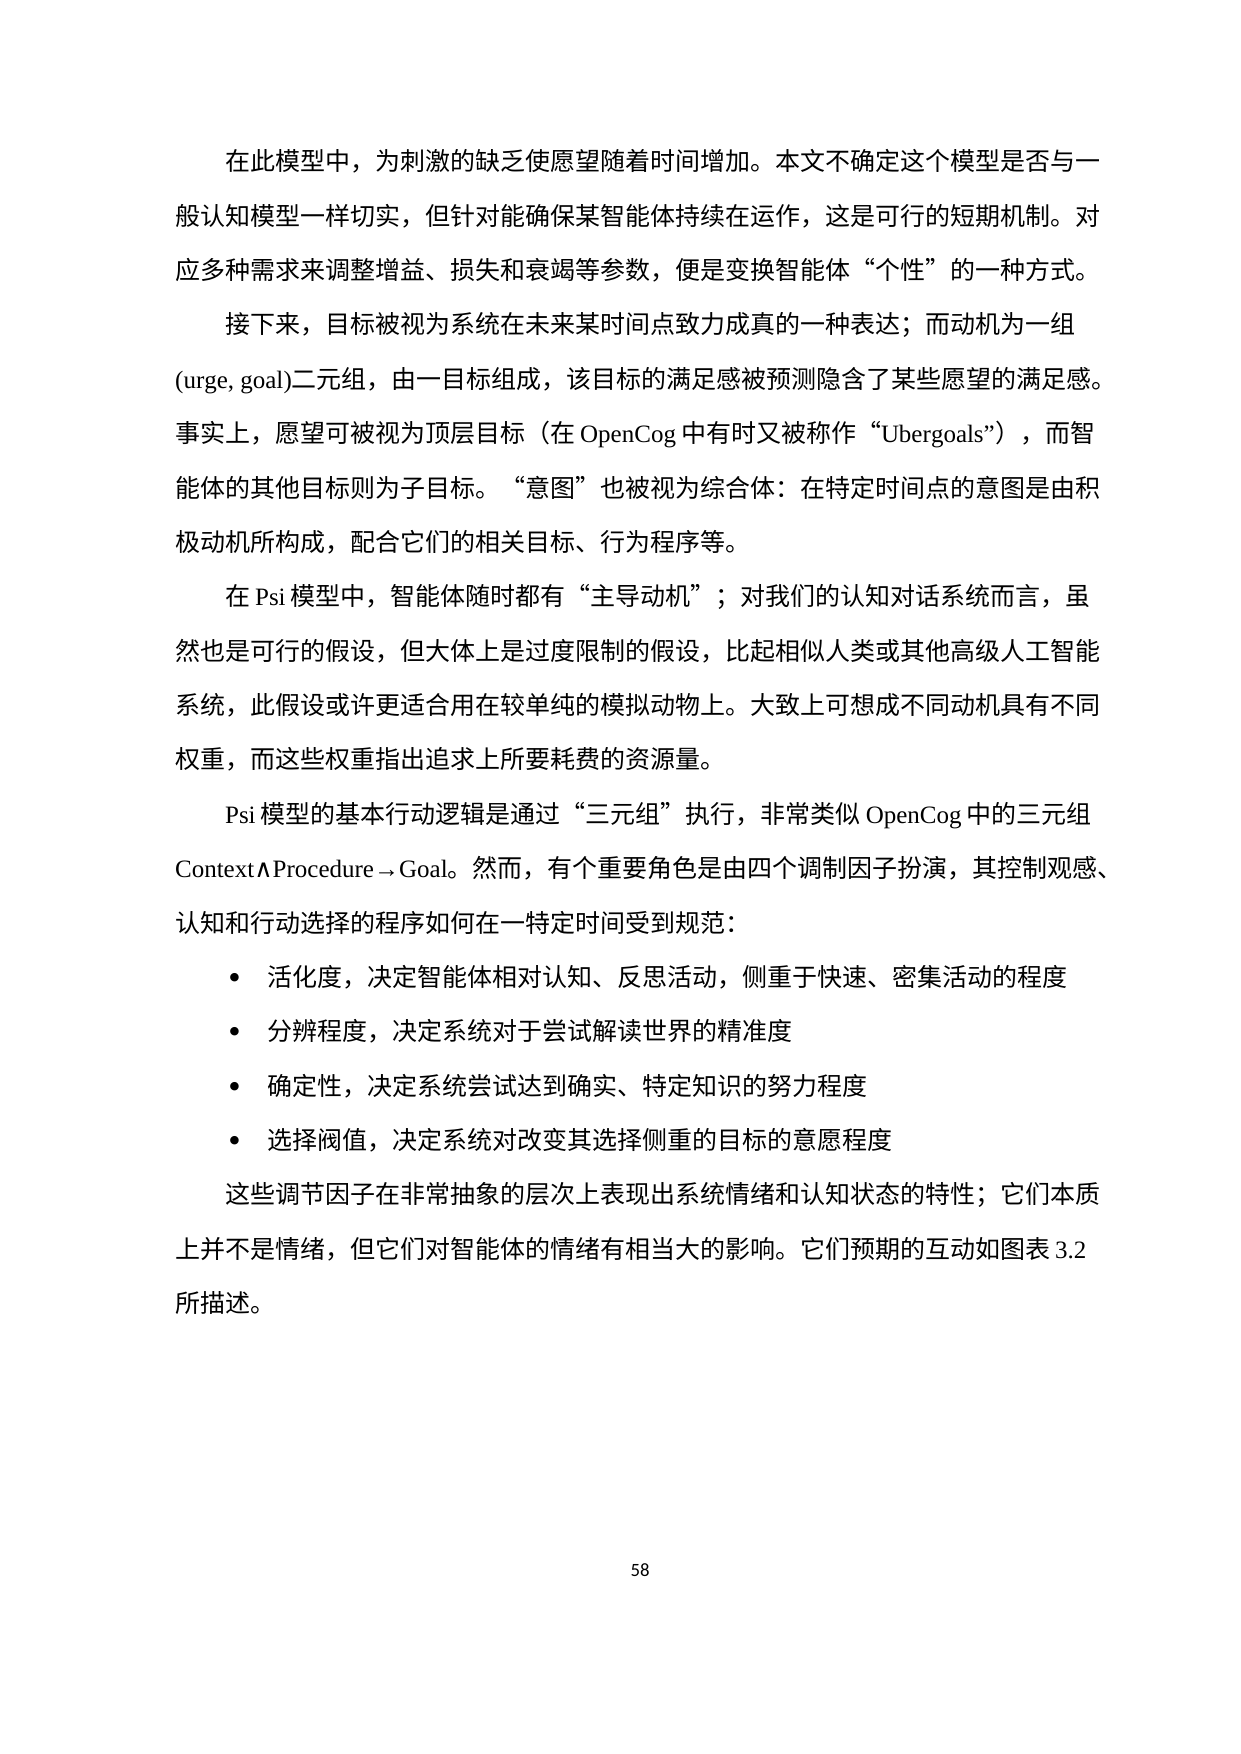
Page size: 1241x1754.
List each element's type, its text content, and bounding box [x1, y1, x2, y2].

list 分辨程度，决定系统对于尝试解读世界的精准度 [230, 1012, 1093, 1048]
text 接下来，目标被视为系统在未来某时间点致力成真的一种表达；而动机为一组(urge, goal)二元组，由一目标组成，该目标的满足感被预测隐含了某些愿望的满足感。事实上，愿望可被视为顶层目标（在OpenCog中有时又被称作“Ubergoals”），而智能体的其他目标则为子目标。“意图”也被视为综合体：在特定时间点的意图是由积极动机所构成，配合它们的相关目标、行为程序等。 [175, 305, 1105, 559]
text 在Psi模型中，智能体随时都有“主导动机”；对我们的认知对话系统而言，虽然也是可行的假设，但大体上是过度限制的假设，比起相似人类或其他高级人工智能系统，此假设或许更适合用在较单纯的模拟动物上。大致上可想成不同动机具有不同权重，而这些权重指出追求上所要耗费的资源量。 [175, 577, 1105, 776]
text Psi模型的基本行动逻辑是通过“三元组”执行，非常类似OpenCog中的三元组Context∧Procedure→Goal。然而，有个重要角色是由四个调制因子扮演，其控制观感、认知和行动选择的程序如何在一特定时间受到规范： [175, 794, 1105, 939]
text 在此模型中，为刺激的缺乏使愿望随着时间增加。本文不确定这个模型是否与一般认知模型一样切实，但针对能确保某智能体持续在运作，这是可行的短期机制。对应多种需求来调整增益、损失和衰竭等参数，便是变换智能体“个性”的一种方式。 [175, 142, 1105, 287]
list 活化度，决定智能体相对认知、反思活动，侧重于快速、密集活动的程度 [230, 957, 1093, 994]
list 确定性，决定系统尝试达到确实、特定知识的努力程度 [230, 1066, 1093, 1102]
list 选择阀值，决定系统对改变其选择侧重的目标的意愿程度 [230, 1121, 1093, 1157]
text 这些调节因子在非常抽象的层次上表现出系统情绪和认知状态的特性；它们本质上并不是情绪，但它们对智能体的情绪有相当大的影响。它们预期的互动如图表3.2所描述。 [175, 1175, 1105, 1320]
